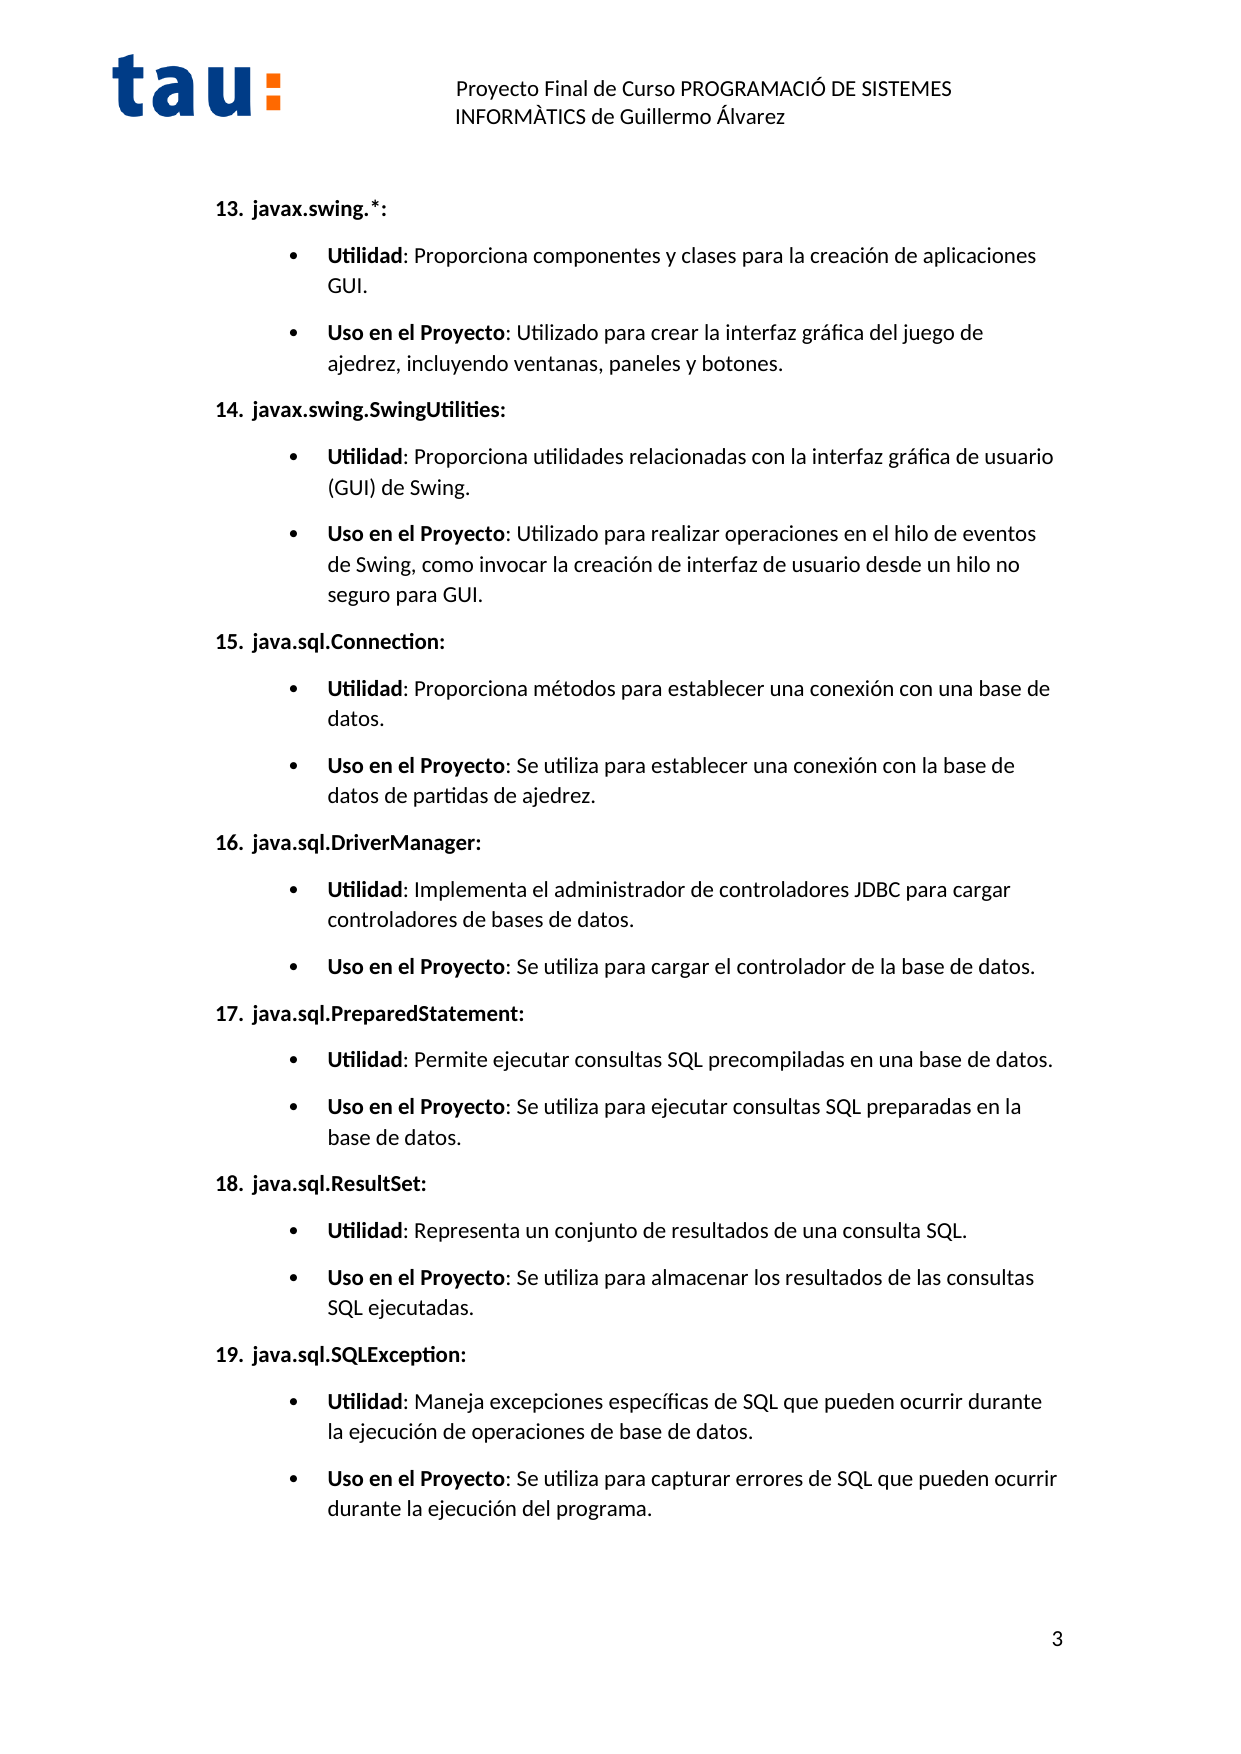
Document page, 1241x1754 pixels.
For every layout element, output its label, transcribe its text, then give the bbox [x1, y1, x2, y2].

list Uso en el Proyecto: Se utiliza para establecer una conexión con la base de datos de partidas de ajedrez. [290, 751, 1063, 809]
list java.sql.SQLException: [215, 1340, 1063, 1368]
list Uso en el Proyecto: Se utiliza para ejecutar consultas SQL preparadas en la base de datos. [290, 1092, 1063, 1151]
list Utilidad: Proporciona utilidades relacionadas con la interfaz gráfica de usuario (GUI) de Swing. [290, 442, 1063, 501]
list Uso en el Proyecto: Se utiliza para cargar el controlador de la base de datos. [290, 952, 1063, 980]
list Utilidad: Maneja excepciones específicas de SQL que pueden ocurrir durante la ejecución de operaciones de base de datos. [290, 1387, 1063, 1445]
list java.sql.ResultSet: [215, 1169, 1063, 1197]
list Utilidad: Proporciona métodos para establecer una conexión con una base de datos. [290, 674, 1063, 732]
list Uso en el Proyecto: Utilizado para realizar operaciones en el hilo de eventos de Swing, como invocar la creación de interfaz de usuario desde un hilo no seguro para GUI. [290, 519, 1063, 608]
list Utilidad: Proporciona componentes y clases para la creación de aplicaciones GUI. [290, 241, 1063, 299]
picture [112, 43, 281, 128]
list Uso en el Proyecto: Se utiliza para capturar errores de SQL que pueden ocurrir durante la ejecución del programa. [290, 1464, 1063, 1522]
list Utilidad: Representa un conjunto de resultados de una consulta SQL. [290, 1216, 1063, 1244]
list java.sql.DriverManager: [215, 828, 1063, 856]
list Utilidad: Permite ejecutar consultas SQL precompiladas en una base de datos. [290, 1046, 1063, 1073]
list javax.swing.SwingUtilities: [215, 396, 1063, 423]
list Uso en el Proyecto: Utilizado para crear la interfaz gráfica del juego de ajedrez, incluyendo ventanas, paneles y botones. [290, 318, 1063, 377]
list javax.swing.*: [215, 194, 1063, 222]
list Utilidad: Implementa el administrador de controladores JDBC para cargar controladores de bases de datos. [290, 875, 1063, 933]
list java.sql.Connection: [215, 627, 1063, 655]
list Uso en el Proyecto: Se utiliza para almacenar los resultados de las consultas SQL ejecutadas. [290, 1263, 1063, 1321]
list java.sql.PreparedStatement: [215, 999, 1063, 1027]
